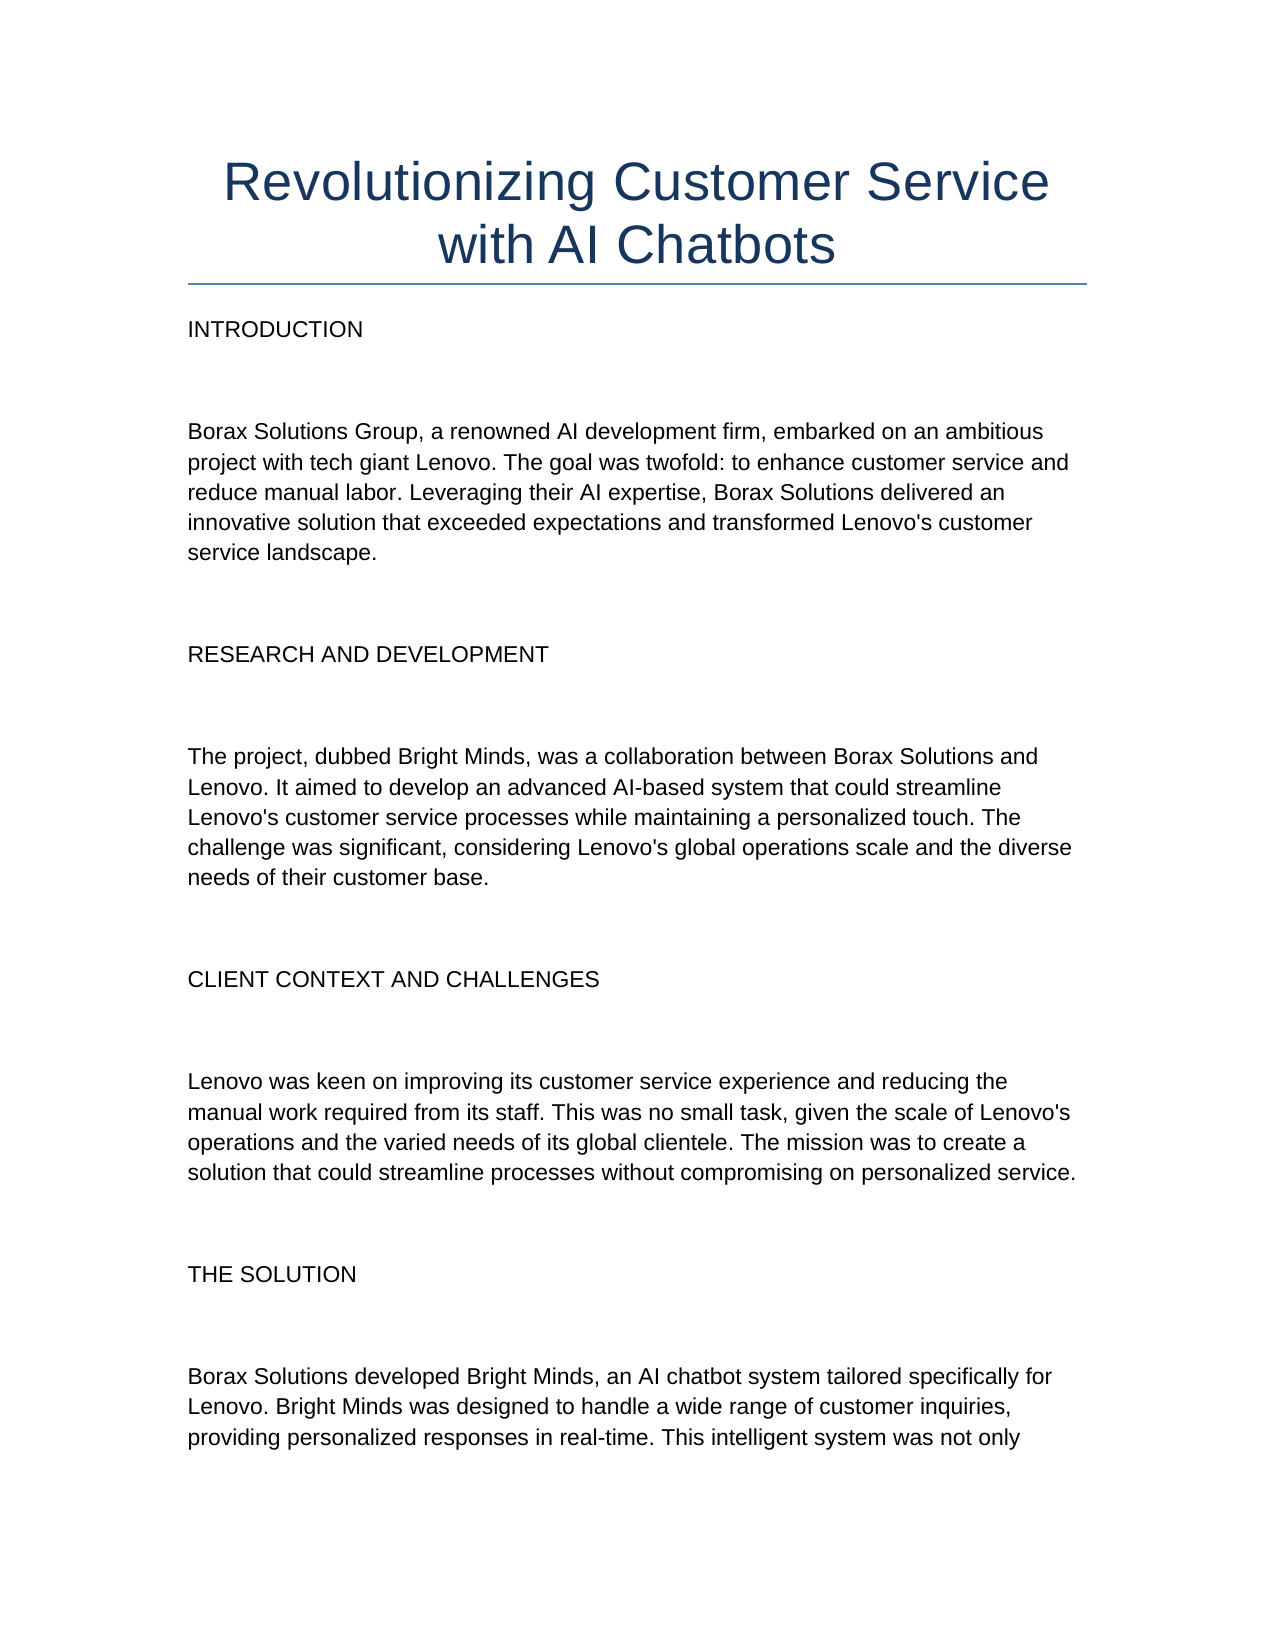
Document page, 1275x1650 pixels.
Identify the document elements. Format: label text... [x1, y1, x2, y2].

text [187, 1363, 1087, 1450]
text Borax Solutions Group, a renowned AI development firm, embarked on an ambitious project with tech giant Lenovo. The goal was twofold: to enhance customer service and reduce manual labor. Leveraging their AI expertise, Borax Solutions delivered an innovative solution that exceeded expectations and transformed Lenovo's customer service landscape. [187, 418, 1087, 566]
text CLIENT CONTEXT AND CHALLENGES [187, 966, 1087, 993]
text THE SOLUTION [187, 1261, 1087, 1287]
text INTRODUCTION [187, 316, 1087, 343]
title Revolutionizing Customer Service with AI Chatbots [187, 150, 1087, 285]
text Lenovo was keen on improving its customer service experience and reducing the manual work required from its staff. This was no small task, given the scale of Lenovo's operations and the varied needs of its global clientele. The mission was to create a solution that could streamline processes without compromising on personalized service. [187, 1068, 1087, 1185]
text RESEARCH AND DEVELOPMENT [187, 641, 1087, 668]
text The project, dubbed Bright Minds, was a collaboration between Borax Solutions and Lenovo. It aimed to develop an advanced AI-based system that could streamline Lenovo's customer service processes while maintaining a personalized touch. The challenge was significant, considering Lenovo's global operations scale and the diverse needs of their customer base. [187, 743, 1087, 891]
